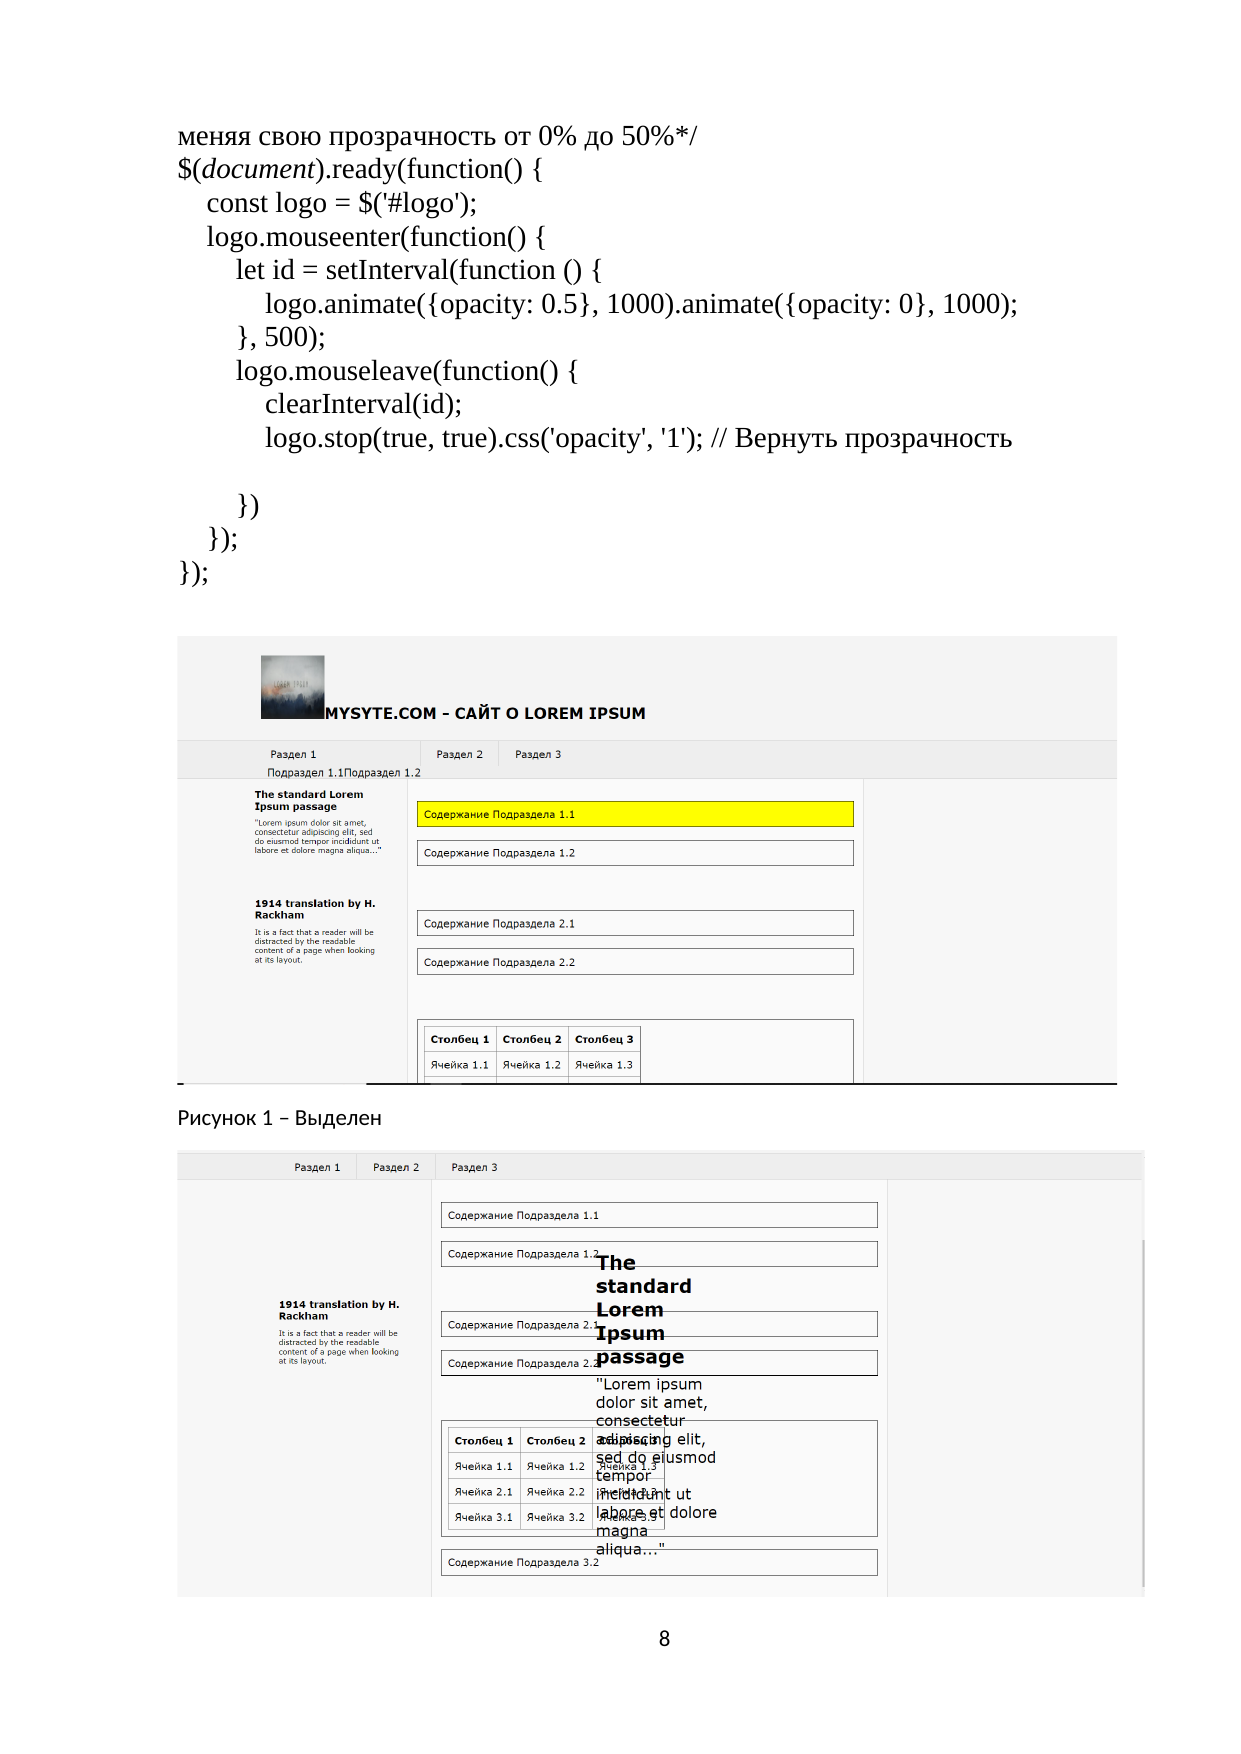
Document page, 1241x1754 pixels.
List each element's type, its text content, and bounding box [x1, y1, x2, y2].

picture [177, 634, 1118, 1085]
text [177, 118, 1152, 588]
text Рисунок 1 – Выделен [177, 1103, 1152, 1131]
picture [177, 1150, 1145, 1597]
